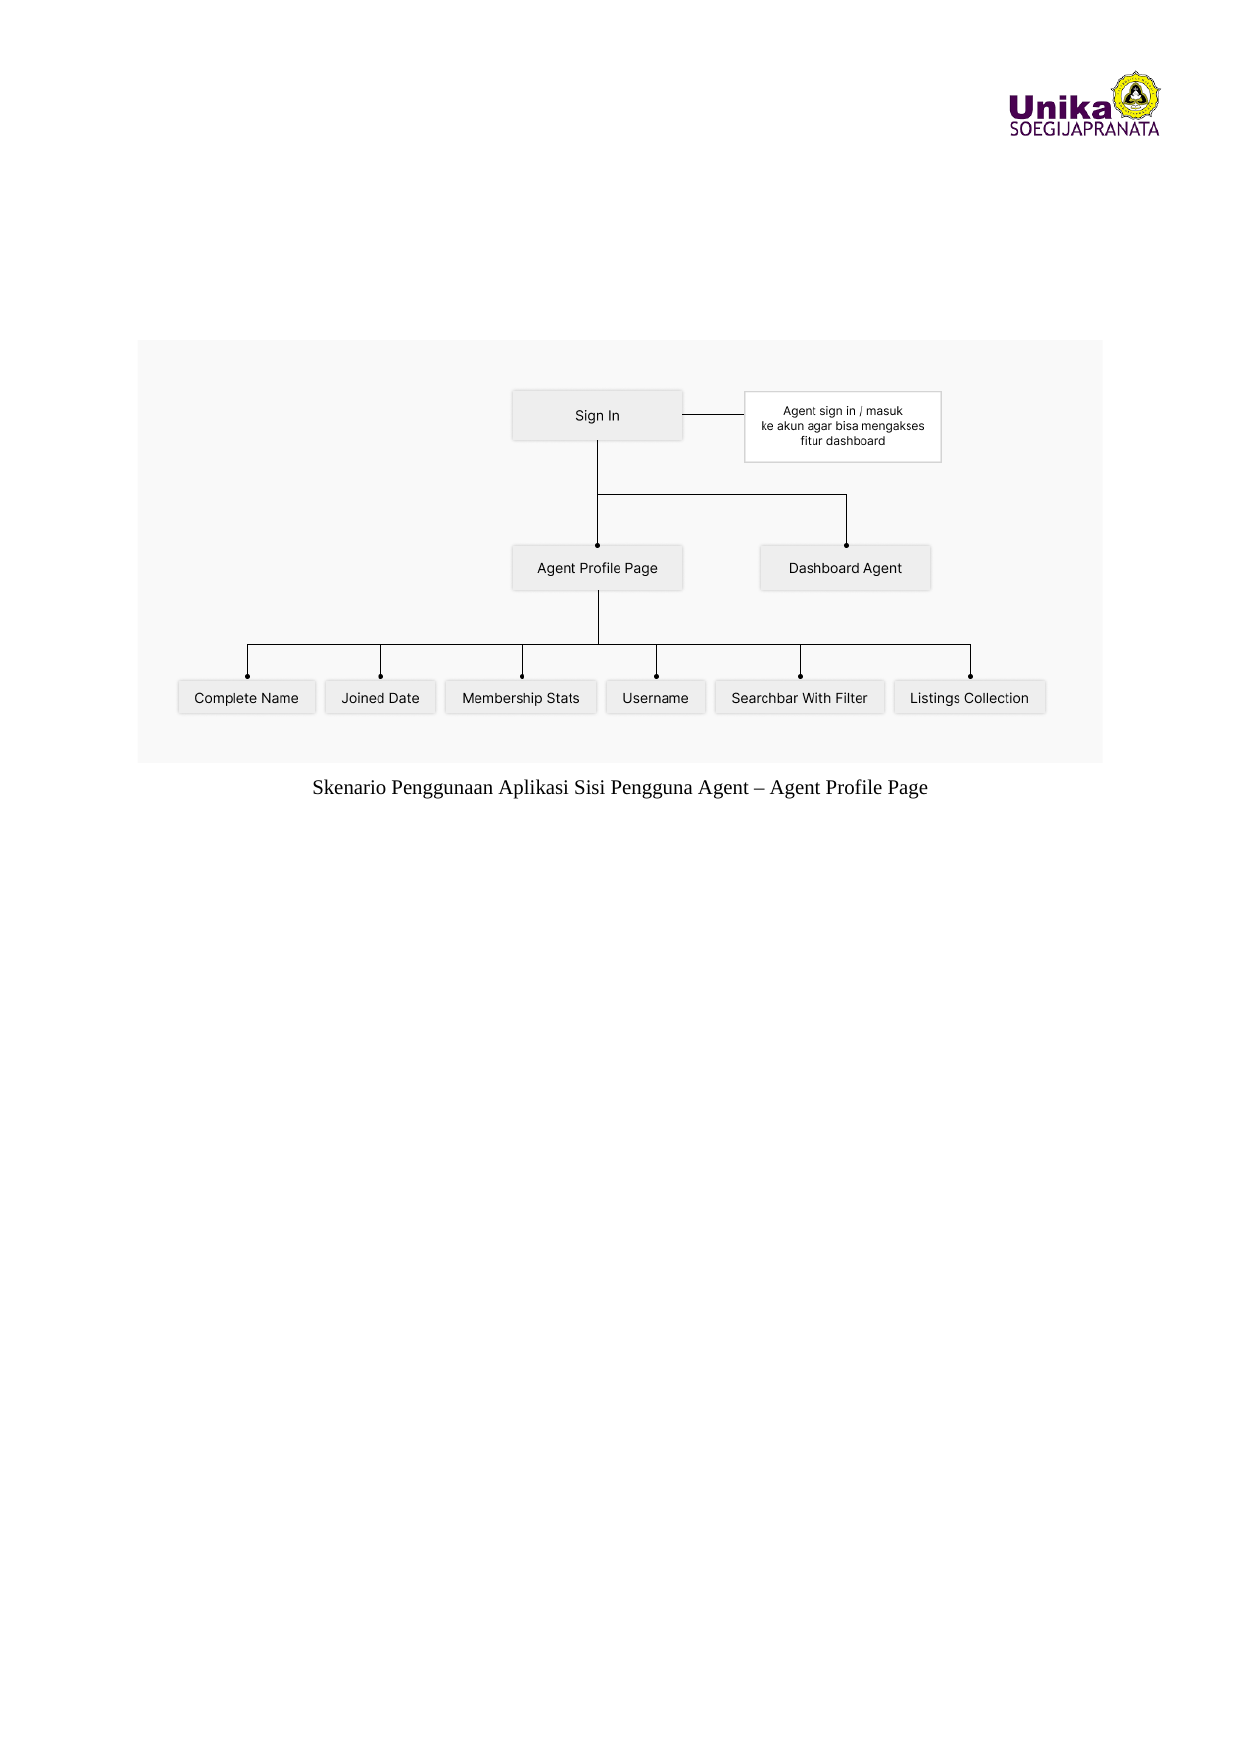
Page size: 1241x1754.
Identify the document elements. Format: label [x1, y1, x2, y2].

picture [978, 38, 1192, 166]
picture [137, 340, 1103, 763]
